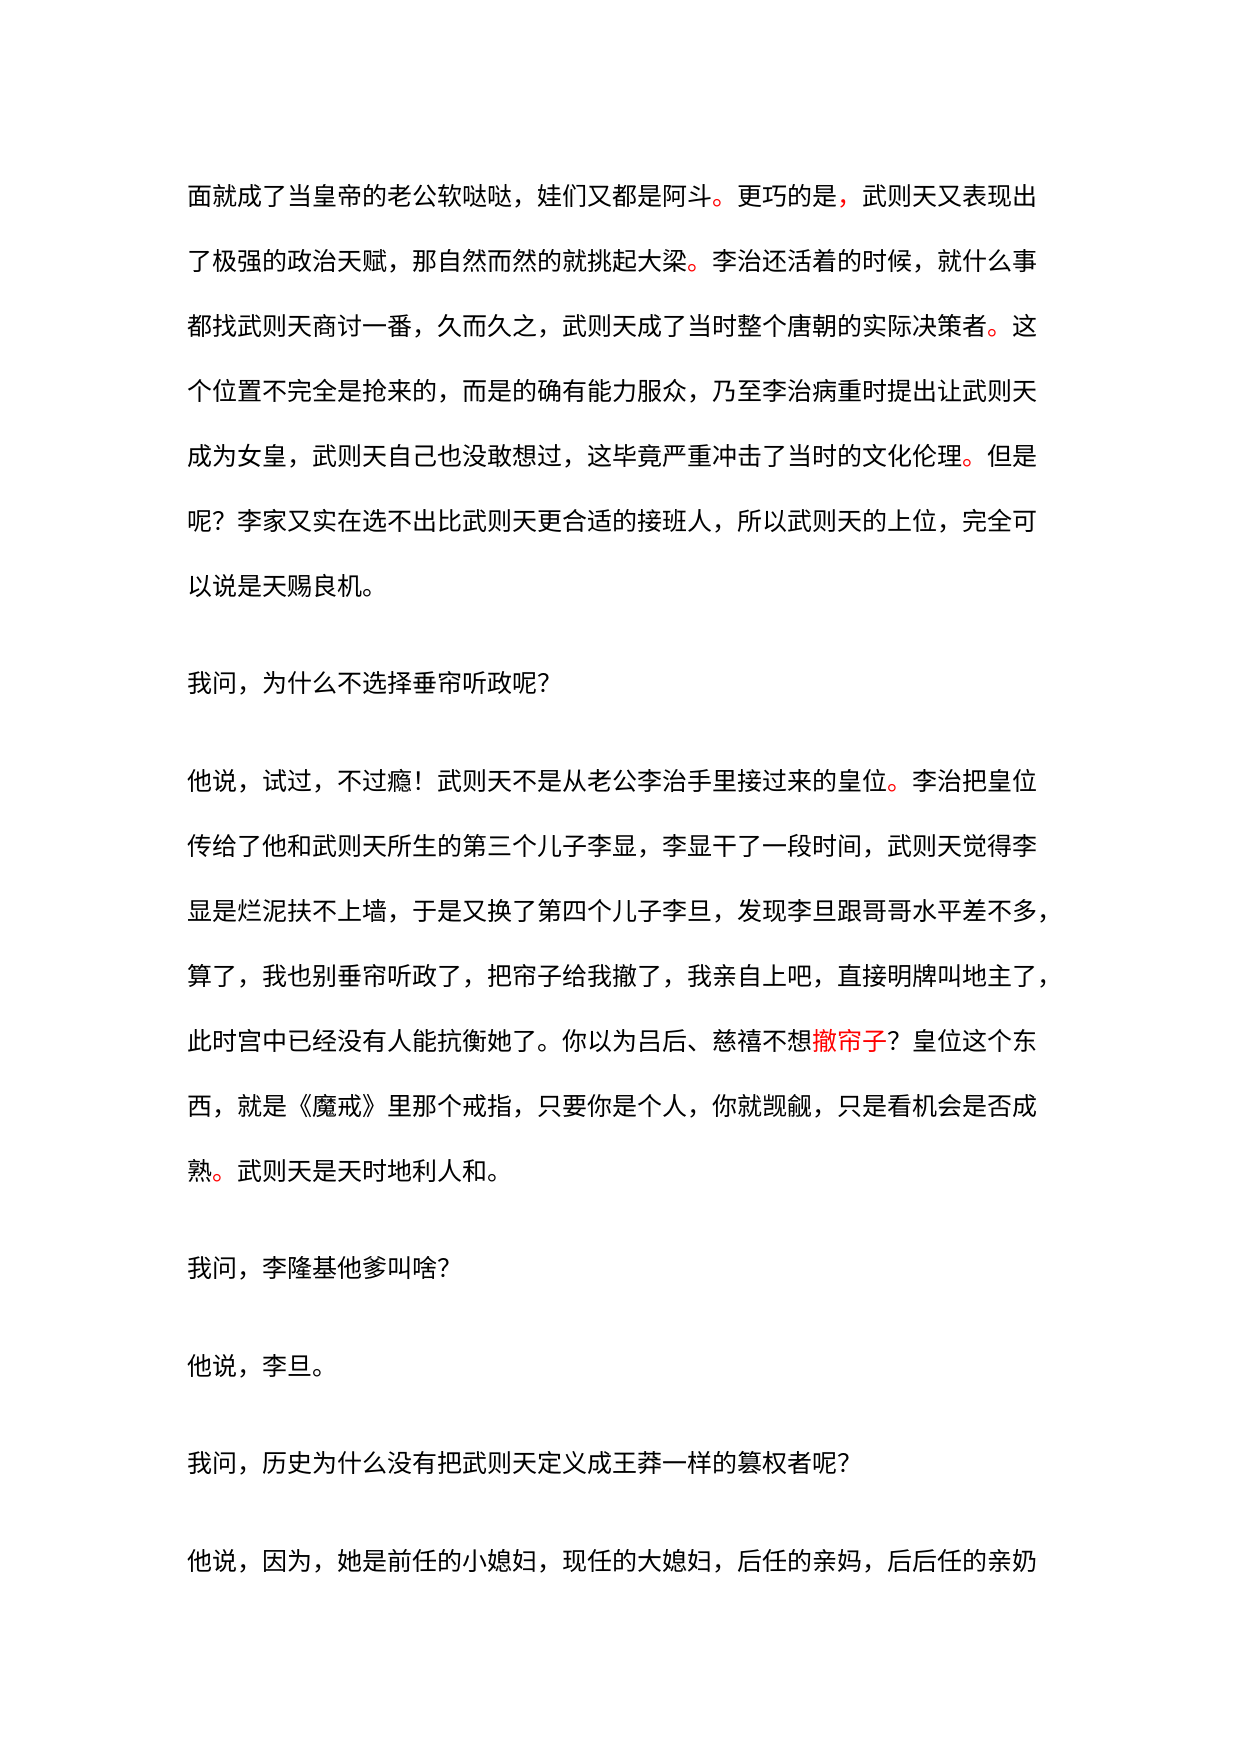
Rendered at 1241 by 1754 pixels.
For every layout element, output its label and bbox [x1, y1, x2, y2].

text [187, 162, 1053, 1592]
